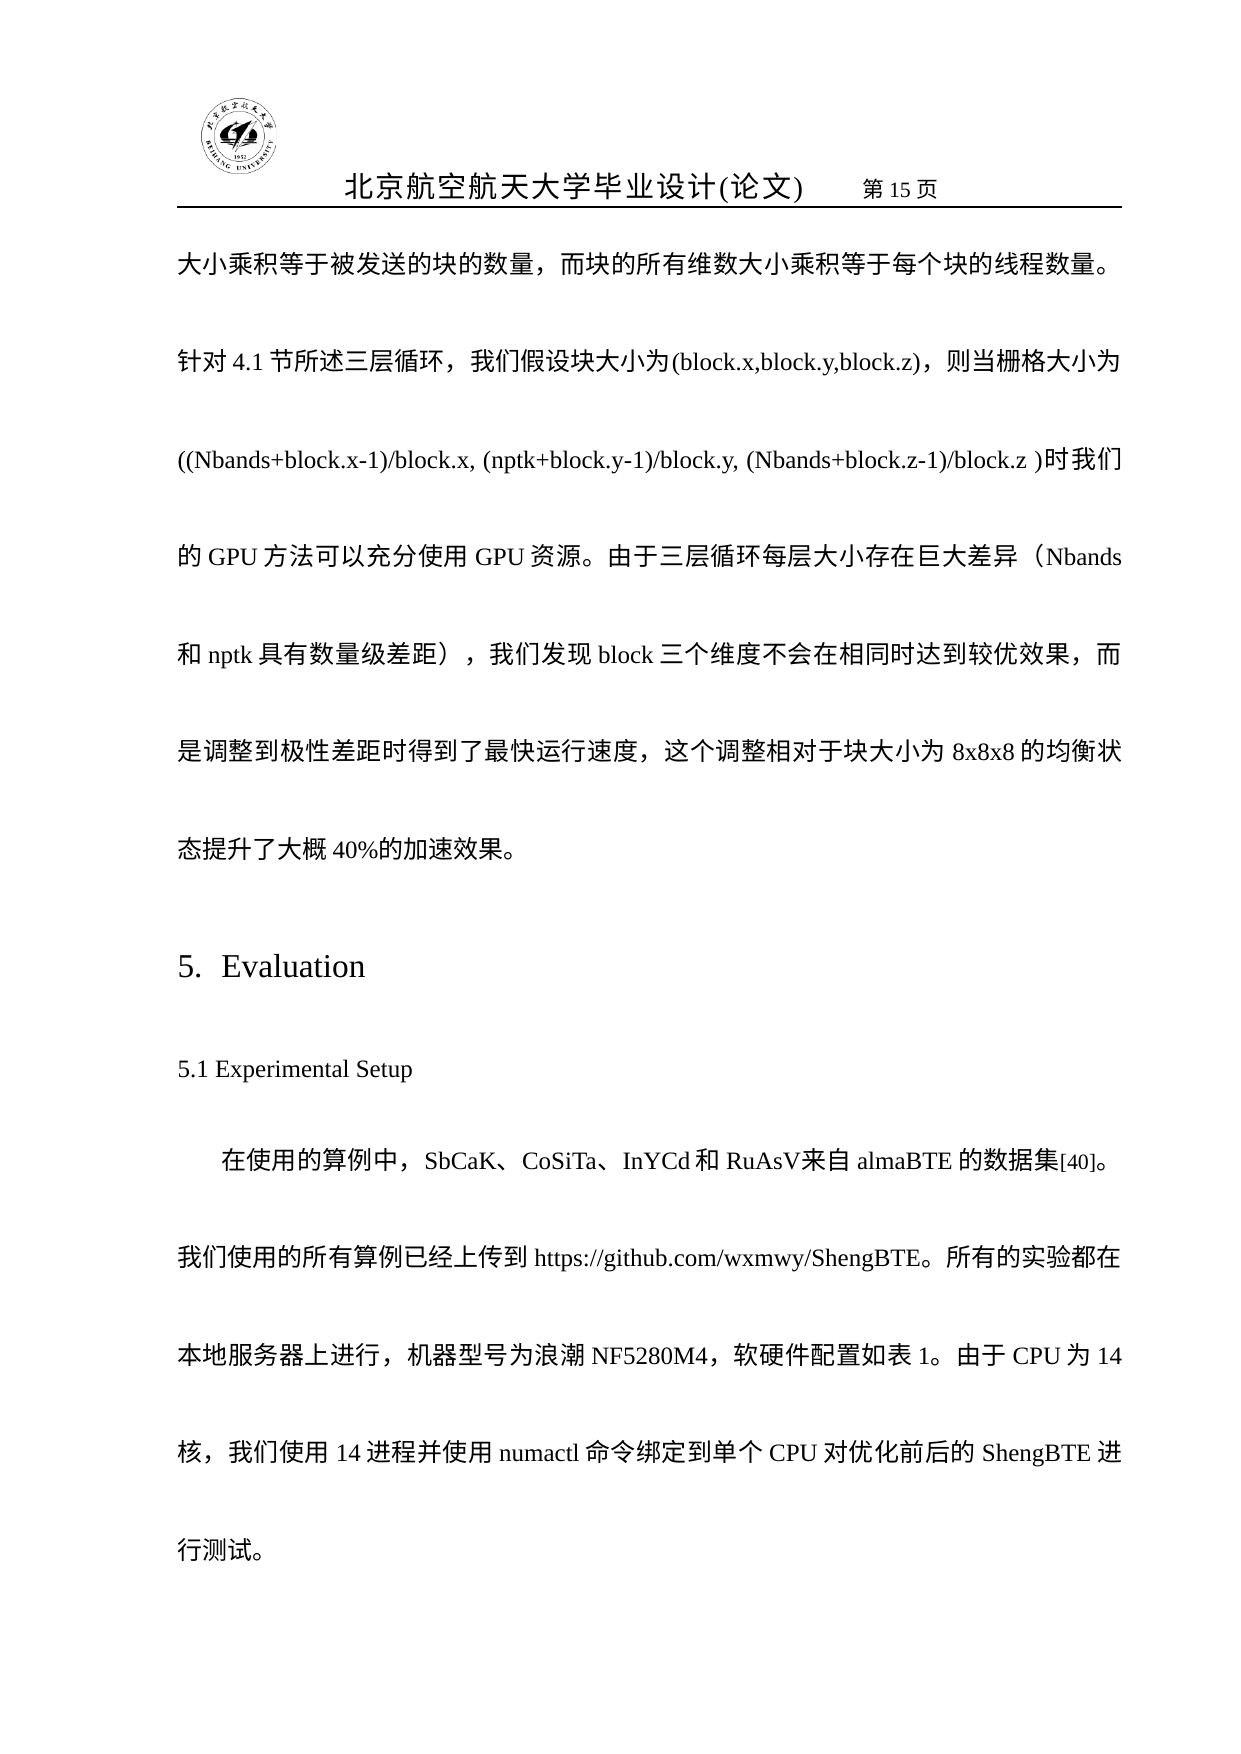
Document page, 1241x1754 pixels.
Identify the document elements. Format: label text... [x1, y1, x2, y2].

subtitle Evaluation [177, 933, 1122, 998]
text 使用的算例来自almaBTE所有算例已经上传到。所有的实验都在本地服务器上进行，软硬件配置如表 [177, 1126, 1122, 1581]
picture [201, 98, 277, 174]
subtitle 5.1 Experimental Setup [177, 1052, 1122, 1084]
